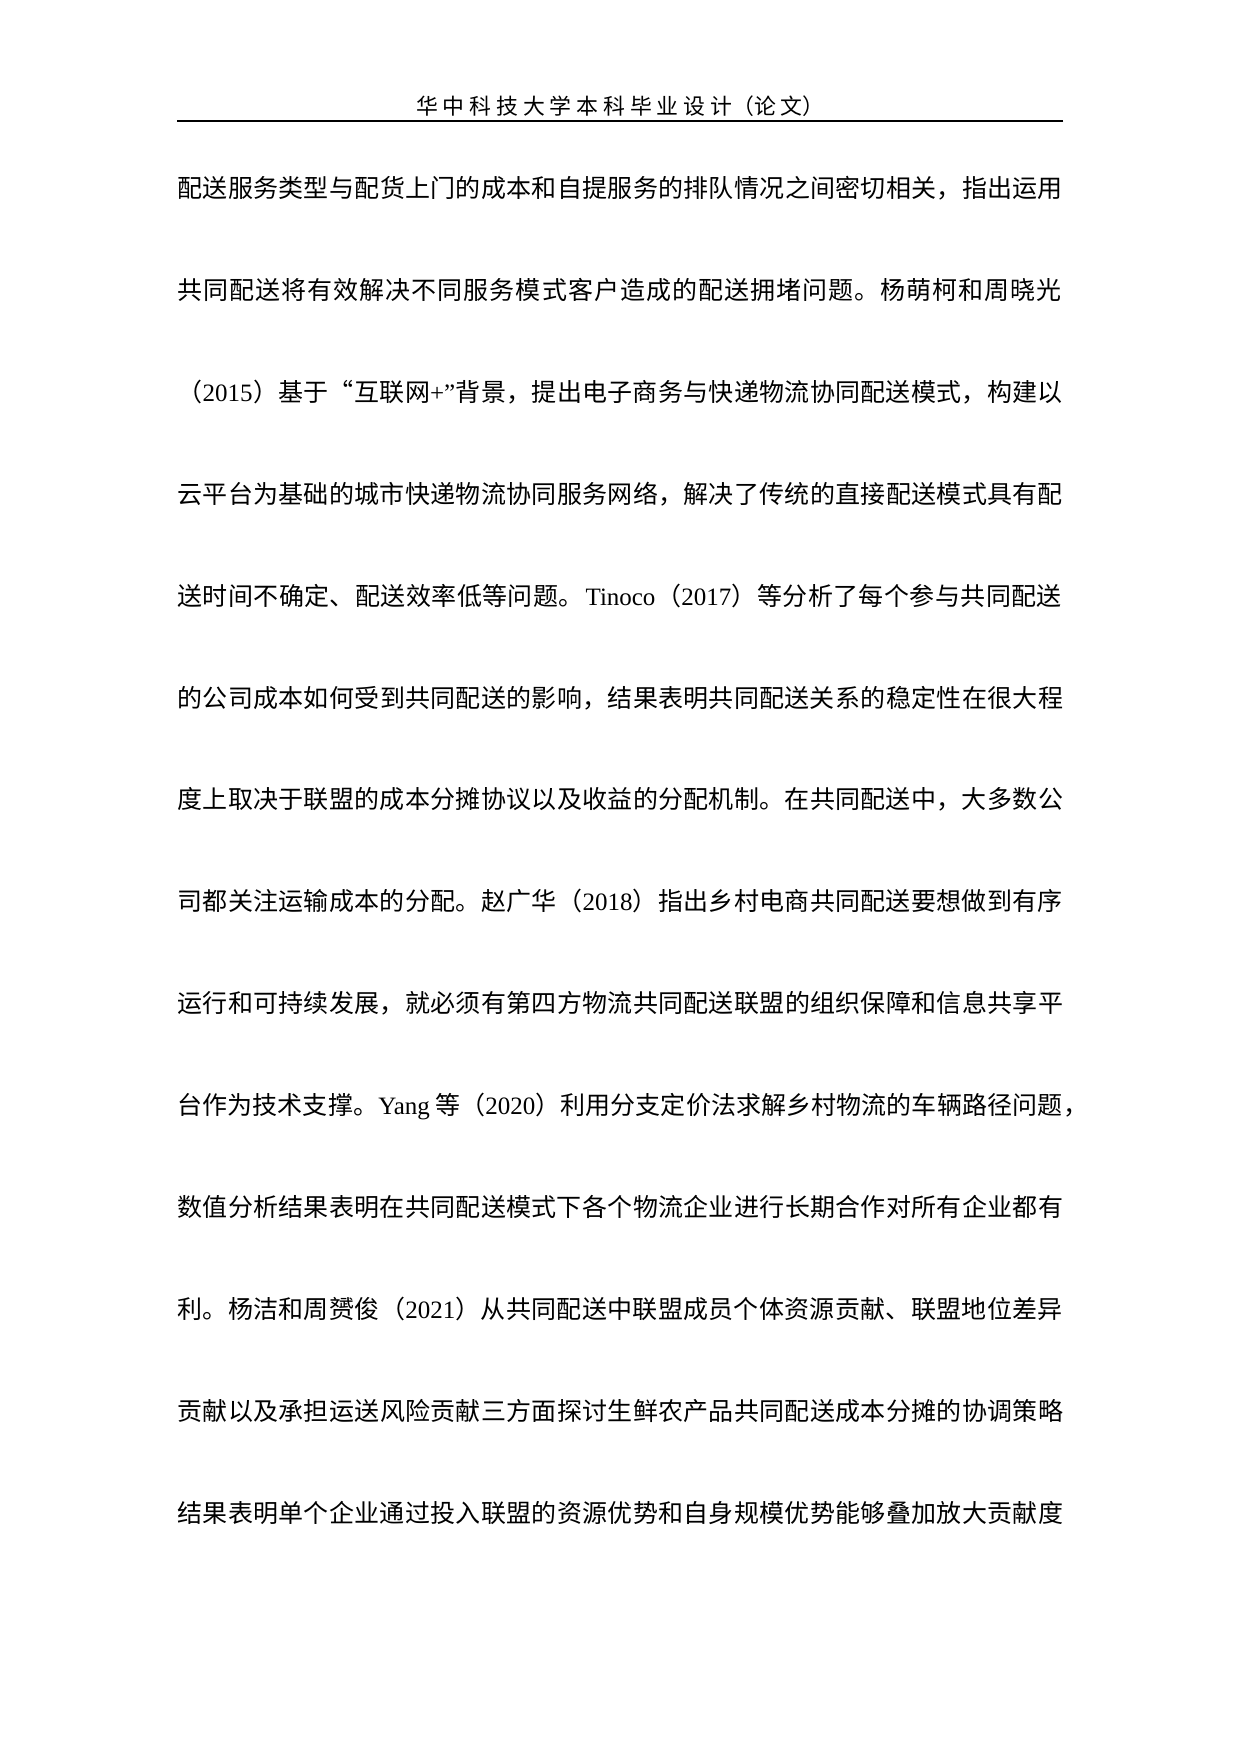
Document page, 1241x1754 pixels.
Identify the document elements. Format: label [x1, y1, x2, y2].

text [177, 153, 1063, 1545]
